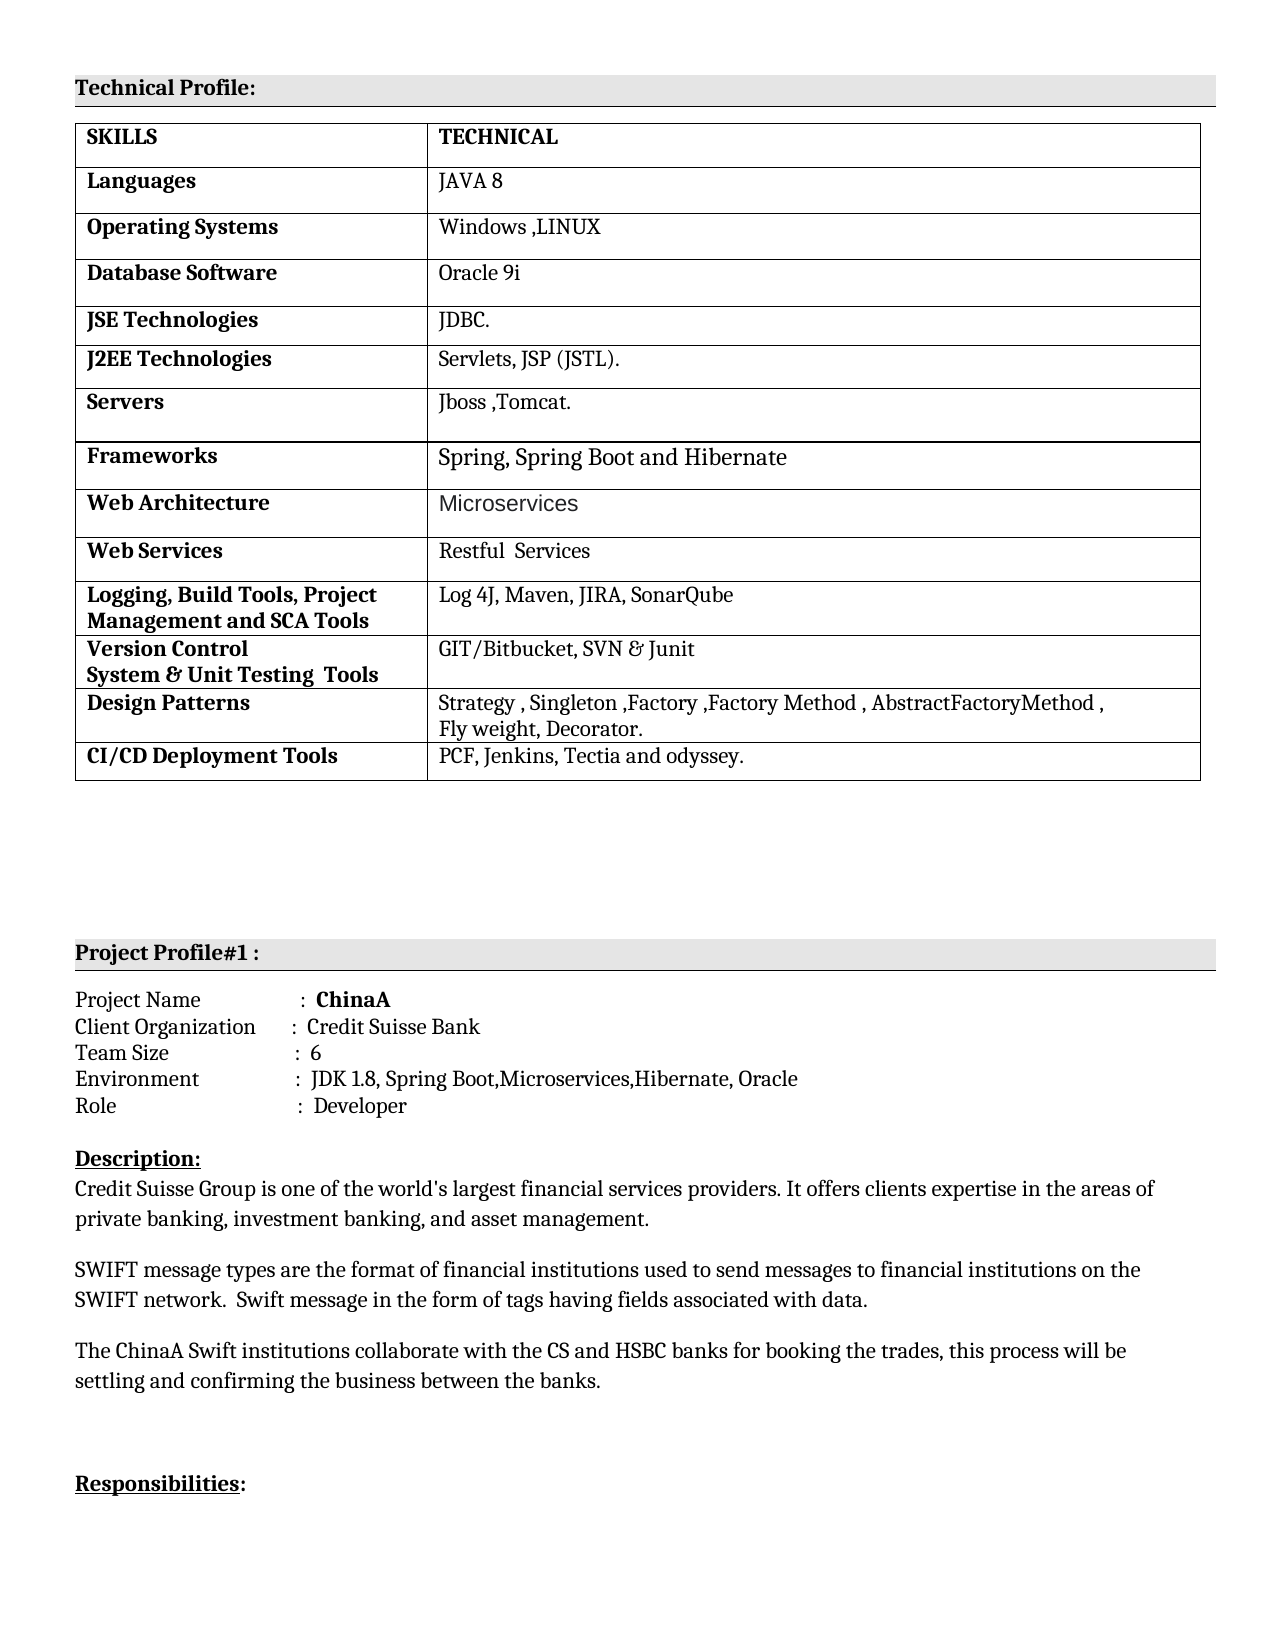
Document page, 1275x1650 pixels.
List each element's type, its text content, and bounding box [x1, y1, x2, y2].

table_cell JAVA 8 [428, 168, 1200, 213]
text Description: Credit Suisse Group is one of the world's largest financial services providers. It offers clients expertise in the areas of private banking, investment banking, and asset management. [75, 1145, 1200, 1232]
table_header SKILLS [76, 124, 427, 167]
text Project Profile#1 : [75, 939, 1216, 970]
text Team Size : 6 [75, 1040, 1200, 1066]
table_cell GIT/Bitbucket, SVN & Junit [428, 636, 1200, 688]
table_cell Logging, Build Tools, Project Management and SCA Tools [76, 582, 427, 634]
table_cell Spring, Spring Boot and Hibernate [428, 443, 1200, 489]
table_cell Log 4J, Maven, JIRA, SonarQube [428, 582, 1200, 634]
text Responsibilities: [75, 1470, 1200, 1497]
text Client Organization : Credit Suisse Bank [75, 1013, 1200, 1040]
table_cell Jboss ,Tomcat. [428, 389, 1200, 441]
table_cell Microservices [428, 490, 1200, 537]
table_cell Design Patterns [76, 689, 427, 742]
text SWIFT message types are the format of financial institutions used to send messages to financial institutions on the SWIFT network. Swift message in the form of tags having fields associated with data. [75, 1257, 1200, 1313]
text Technical Profile: [75, 75, 1216, 106]
table_cell Oracle 9i [428, 260, 1200, 306]
table_cell Servlets, JSP (JSTL). [428, 346, 1200, 388]
table_cell JSE Technologies [76, 307, 427, 344]
table_cell Database Software [76, 260, 427, 306]
table_cell CI/CD Deployment Tools [76, 743, 427, 780]
text Environment : JDK 1.8, Spring Boot,Microservices,Hibernate, Oracle [75, 1066, 1200, 1093]
table_cell Operating Systems [76, 214, 427, 258]
text The ChinaA Swift institutions collaborate with the CS and HSBC banks for booking the trades, this process will be settling and confirming the business between the banks. [75, 1338, 1200, 1394]
table_cell JDBC. [428, 307, 1200, 344]
table_cell Servers [76, 389, 427, 441]
table_cell Frameworks [76, 443, 427, 489]
table_header TECHNICAL [428, 124, 1200, 167]
table_cell J2EE Technologies [76, 346, 427, 388]
table_cell Strategy , Singleton ,Factory ,Factory Method , AbstractFactoryMethod , Fly weight, Decorator. [428, 689, 1200, 742]
table_cell Version Control System & Unit Testing Tools [76, 636, 427, 688]
table_cell Windows ,LINUX [428, 214, 1200, 258]
table_cell PCF, Jenkins, Tectia and odyssey. [428, 743, 1200, 780]
table_cell Web Architecture [76, 490, 427, 537]
text Role : Developer [75, 1093, 1200, 1119]
table_cell Web Services [76, 538, 427, 581]
table_cell Languages [76, 168, 427, 213]
table_cell Restful Services [428, 538, 1200, 581]
text Project Name : ChinaA [75, 987, 1200, 1013]
